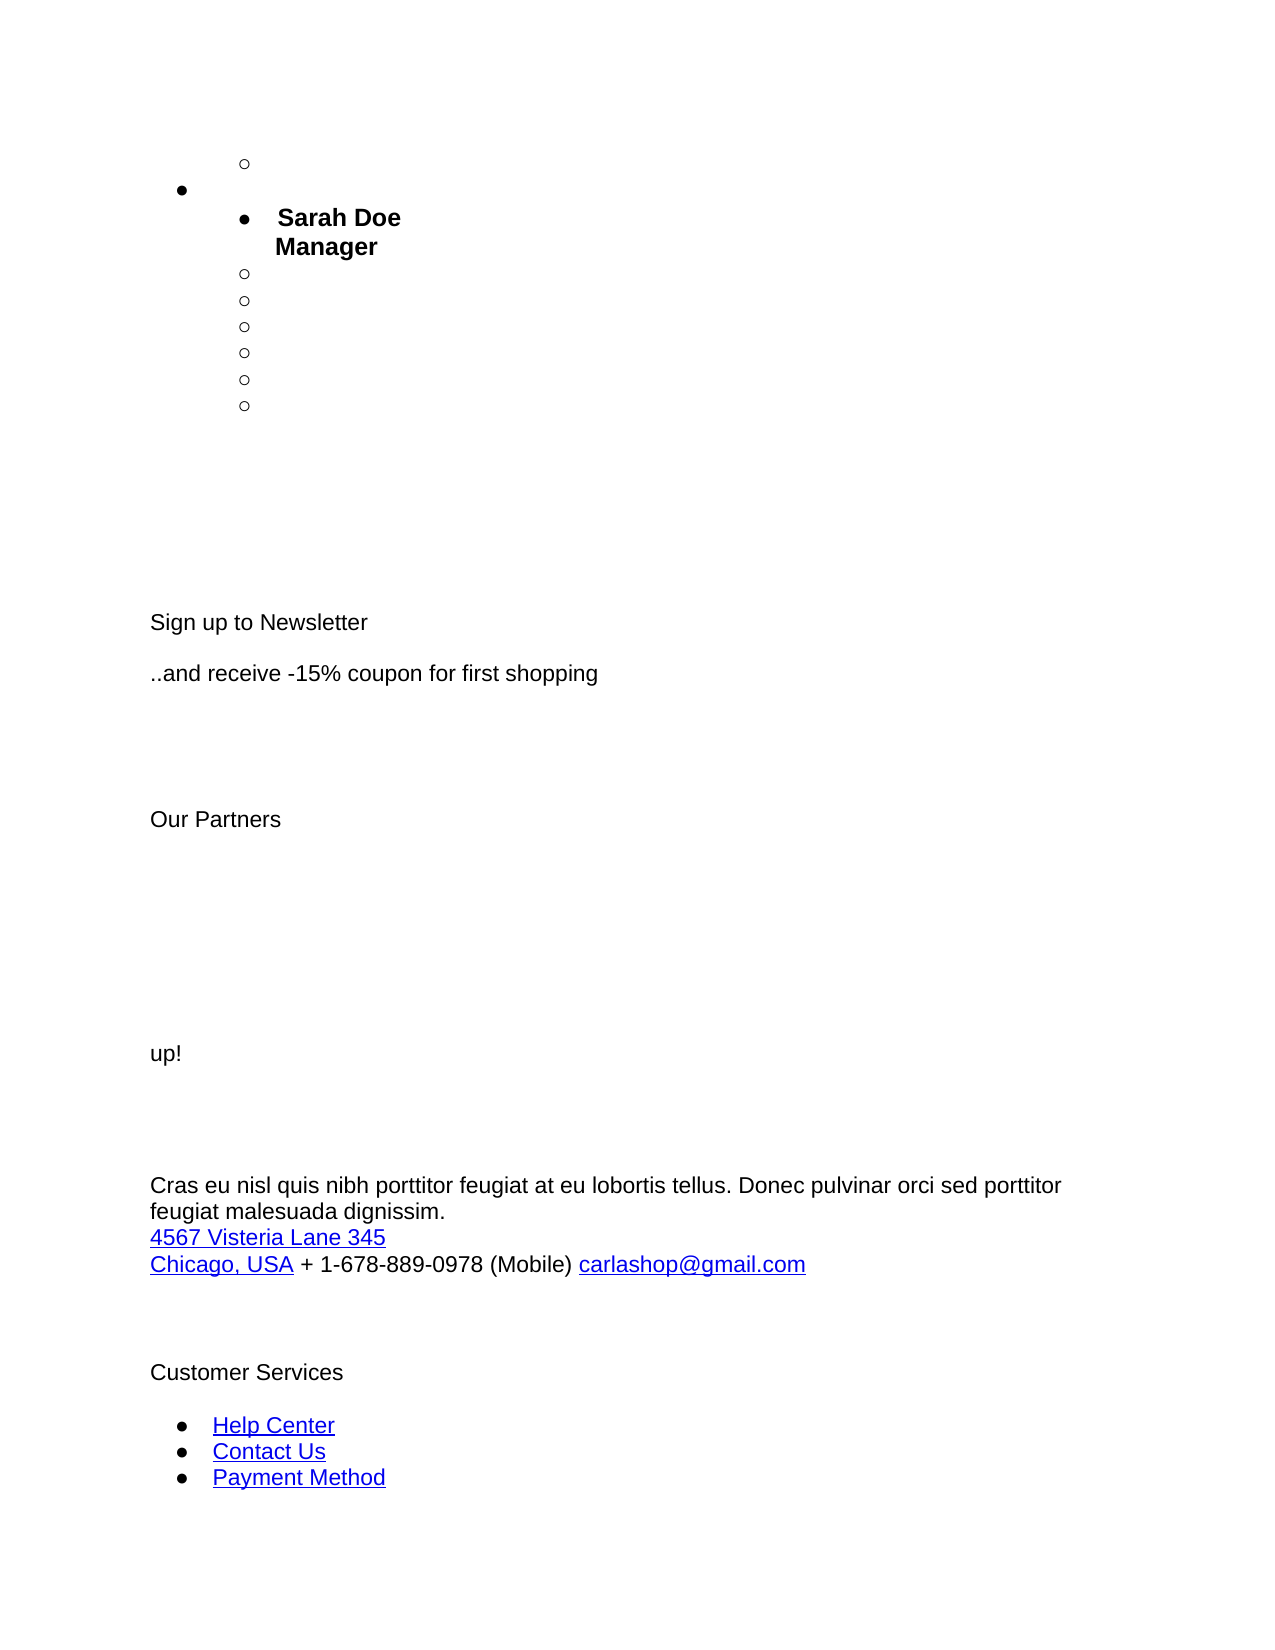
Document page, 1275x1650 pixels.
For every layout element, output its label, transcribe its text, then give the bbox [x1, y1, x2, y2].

subtitle Sarah Doe Manager [237, 203, 1125, 260]
list Help Center [175, 1412, 1125, 1438]
text ..and receive -15% coupon for first shopping [150, 660, 1125, 686]
text 4567 Visteria Lane 345 [150, 1224, 1125, 1251]
list Payment Method [175, 1464, 1125, 1491]
text Our Partners [150, 806, 1125, 832]
text Sign up to Newsletter [150, 609, 1125, 635]
text Cras eu nisl quis nibh porttitor feugiat at eu lobortis tellus. Donec pulvinar orci sed porttitor feugiat malesuada dignissim. [150, 1172, 1125, 1224]
text Customer Services [150, 1359, 1125, 1385]
list Contact Us [175, 1438, 1125, 1464]
text Chicago, USA + 1-678-889-0978 (Mobile) carlashop@gmail.com [150, 1251, 1125, 1277]
text up! [150, 1040, 1125, 1066]
